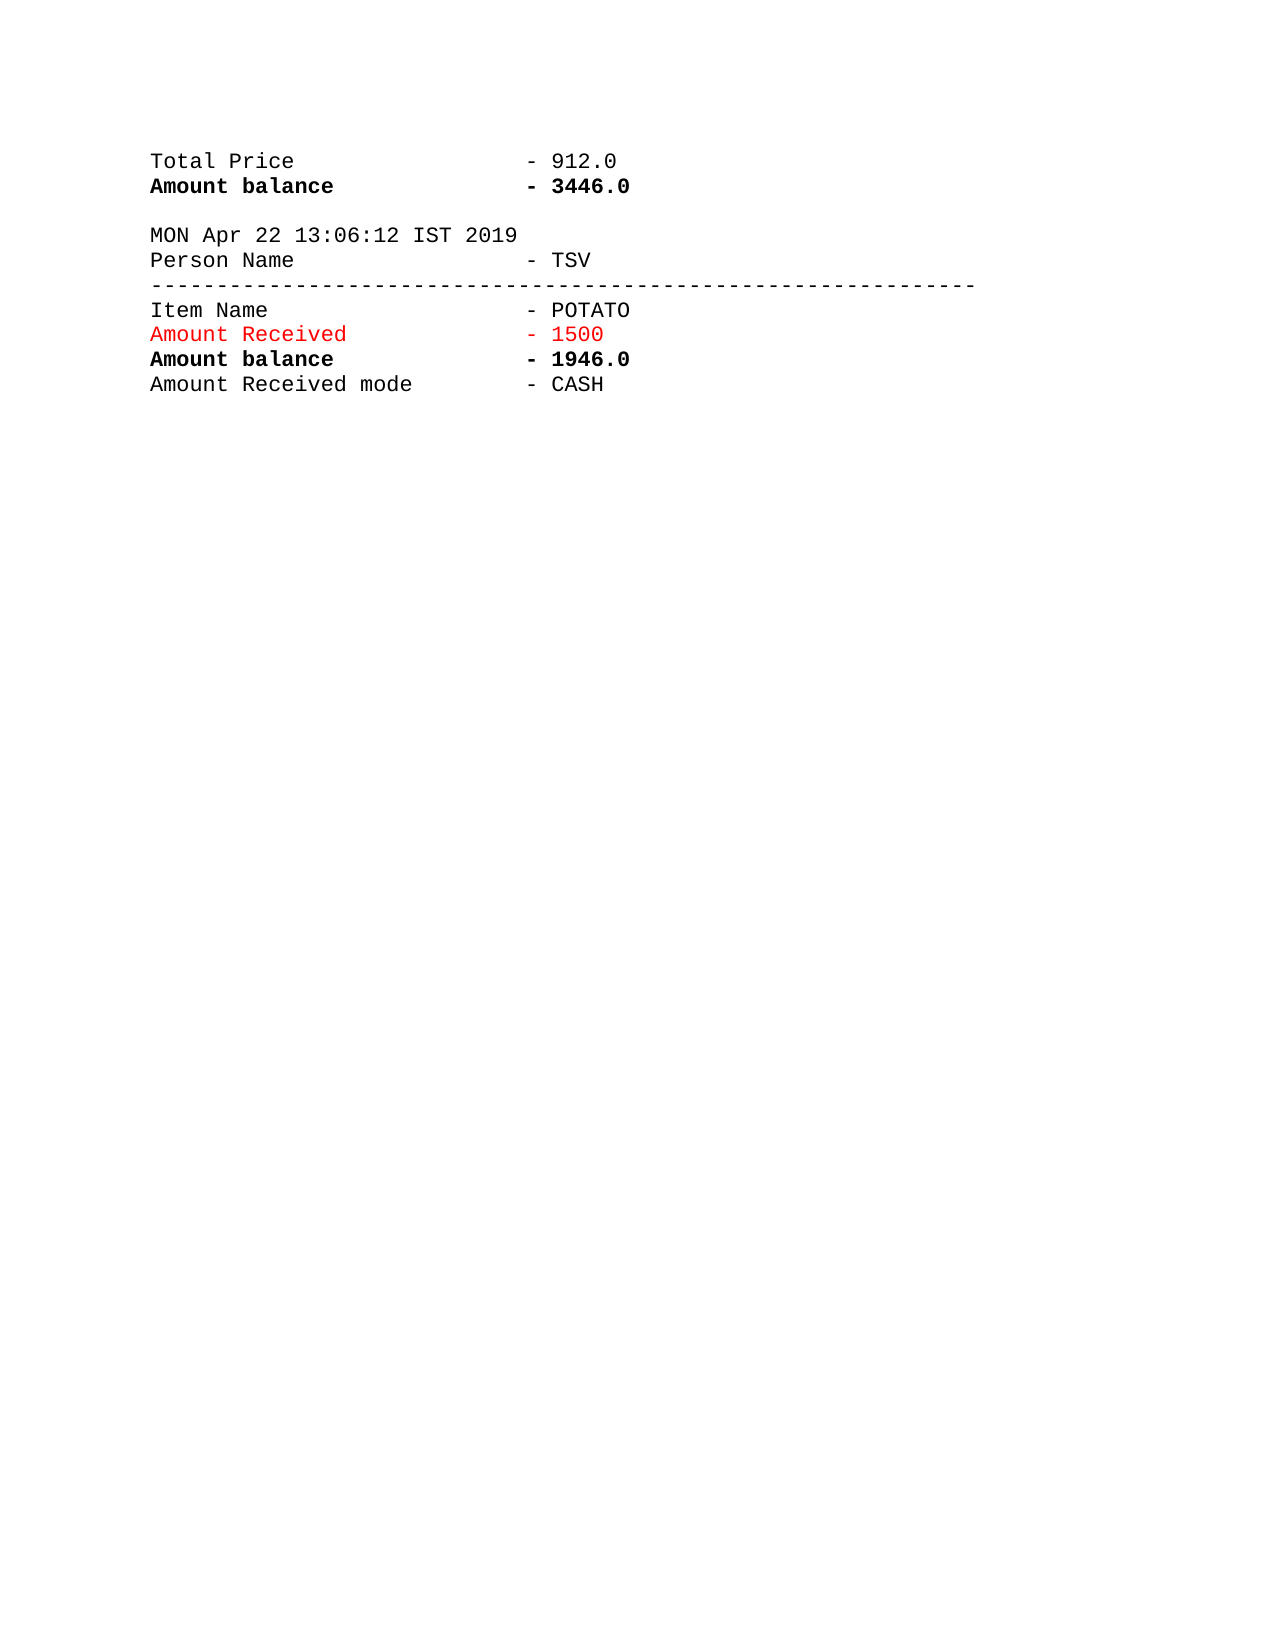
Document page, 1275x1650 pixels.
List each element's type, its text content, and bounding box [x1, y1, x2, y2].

text Amount Received - 1500 [150, 323, 1125, 348]
text Total Price - 912.0 [150, 150, 1125, 175]
text Amount balance - 3446.0 [150, 175, 1125, 199]
text Amount Received mode - CASH [150, 373, 1125, 398]
text MON Apr 22 13:06:12 IST 2019 [150, 224, 1125, 249]
text --------------------------------------------------------------- [150, 274, 1125, 299]
text Item Name - POTATO [150, 299, 1125, 323]
text Amount balance - 1946.0 [150, 348, 1125, 373]
text Person Name - TSV [150, 249, 1125, 274]
